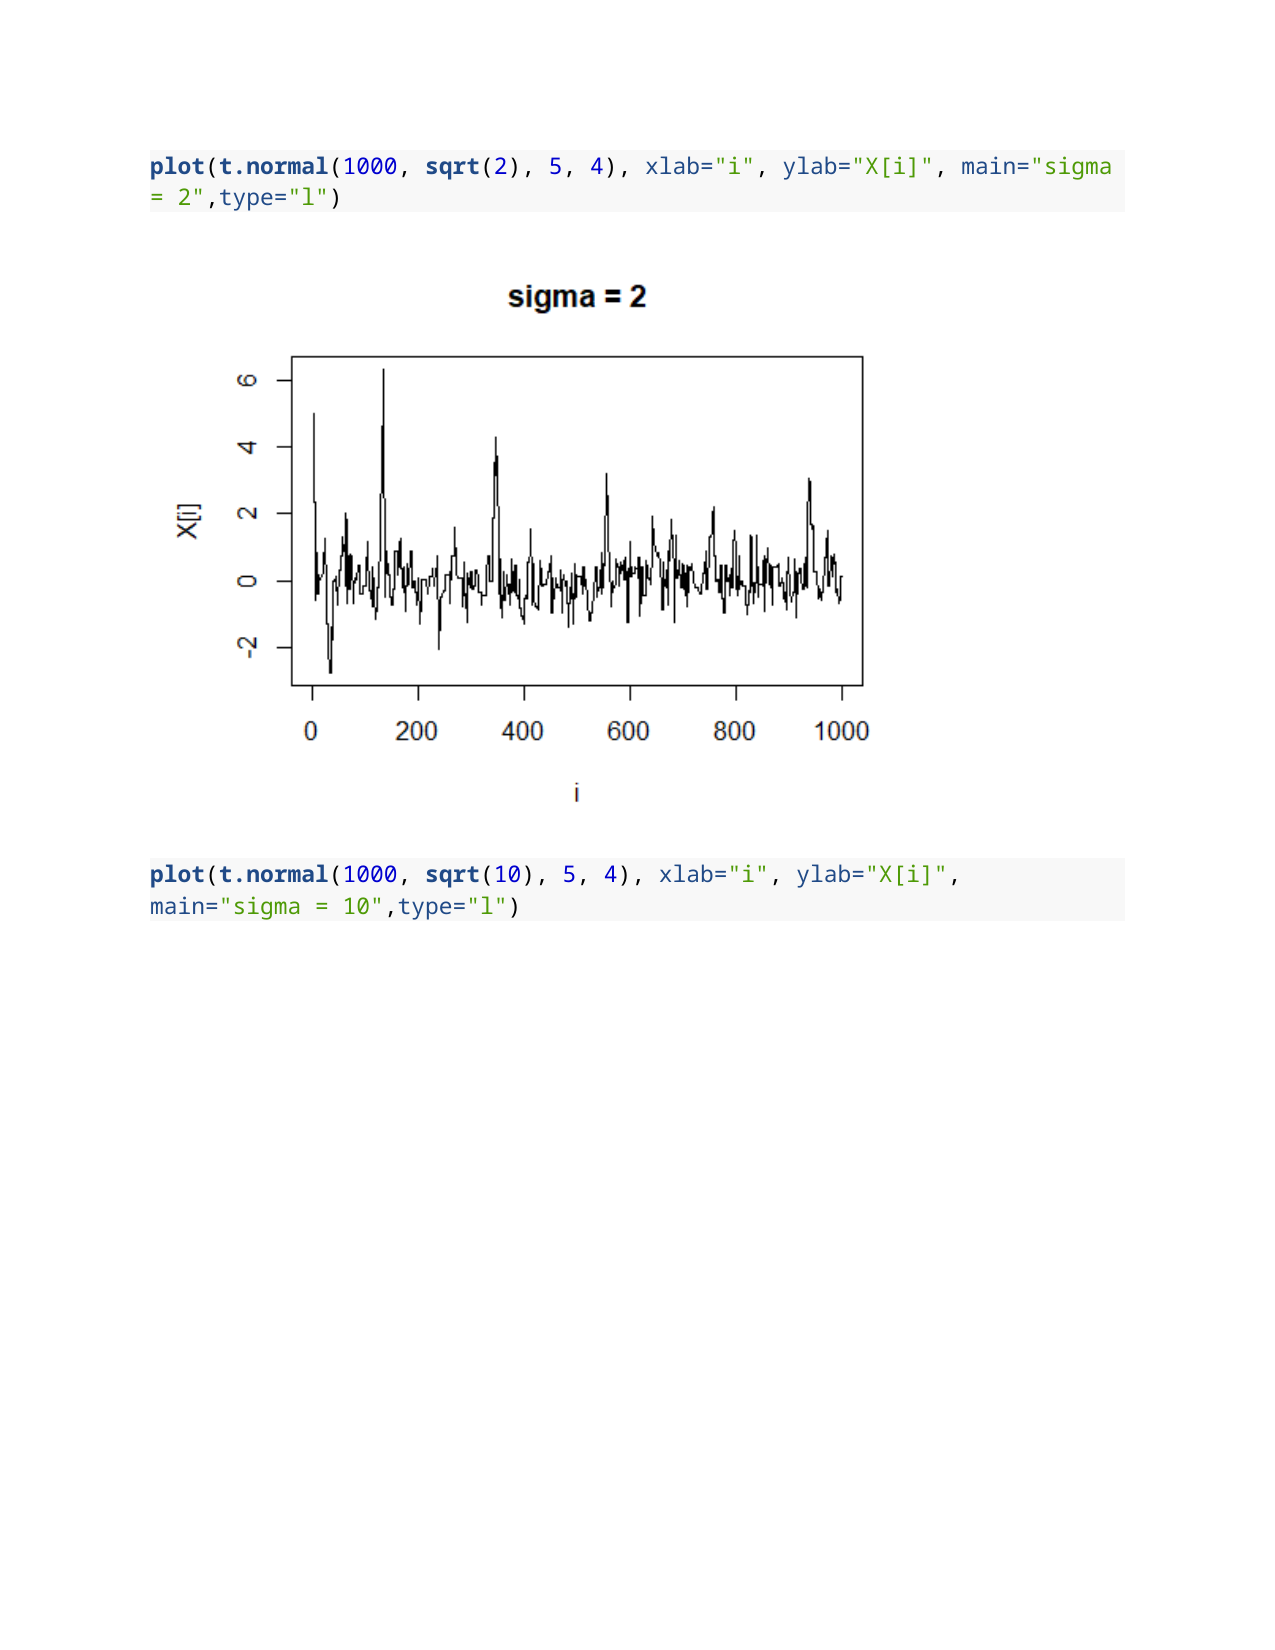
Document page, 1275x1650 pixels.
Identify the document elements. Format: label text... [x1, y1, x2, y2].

text plot(t.normal(1000, sqrt(2), 5, 4), xlab="i", ylab="X[i]", main="sigma = 2",type="l") [342, 150, 1125, 212]
picture [168, 233, 927, 840]
text plot(t.normal(1000, sqrt(10), 5, 4), xlab="i", ylab="X[i]", main="sigma = 10",type="l") [150, 858, 1125, 921]
